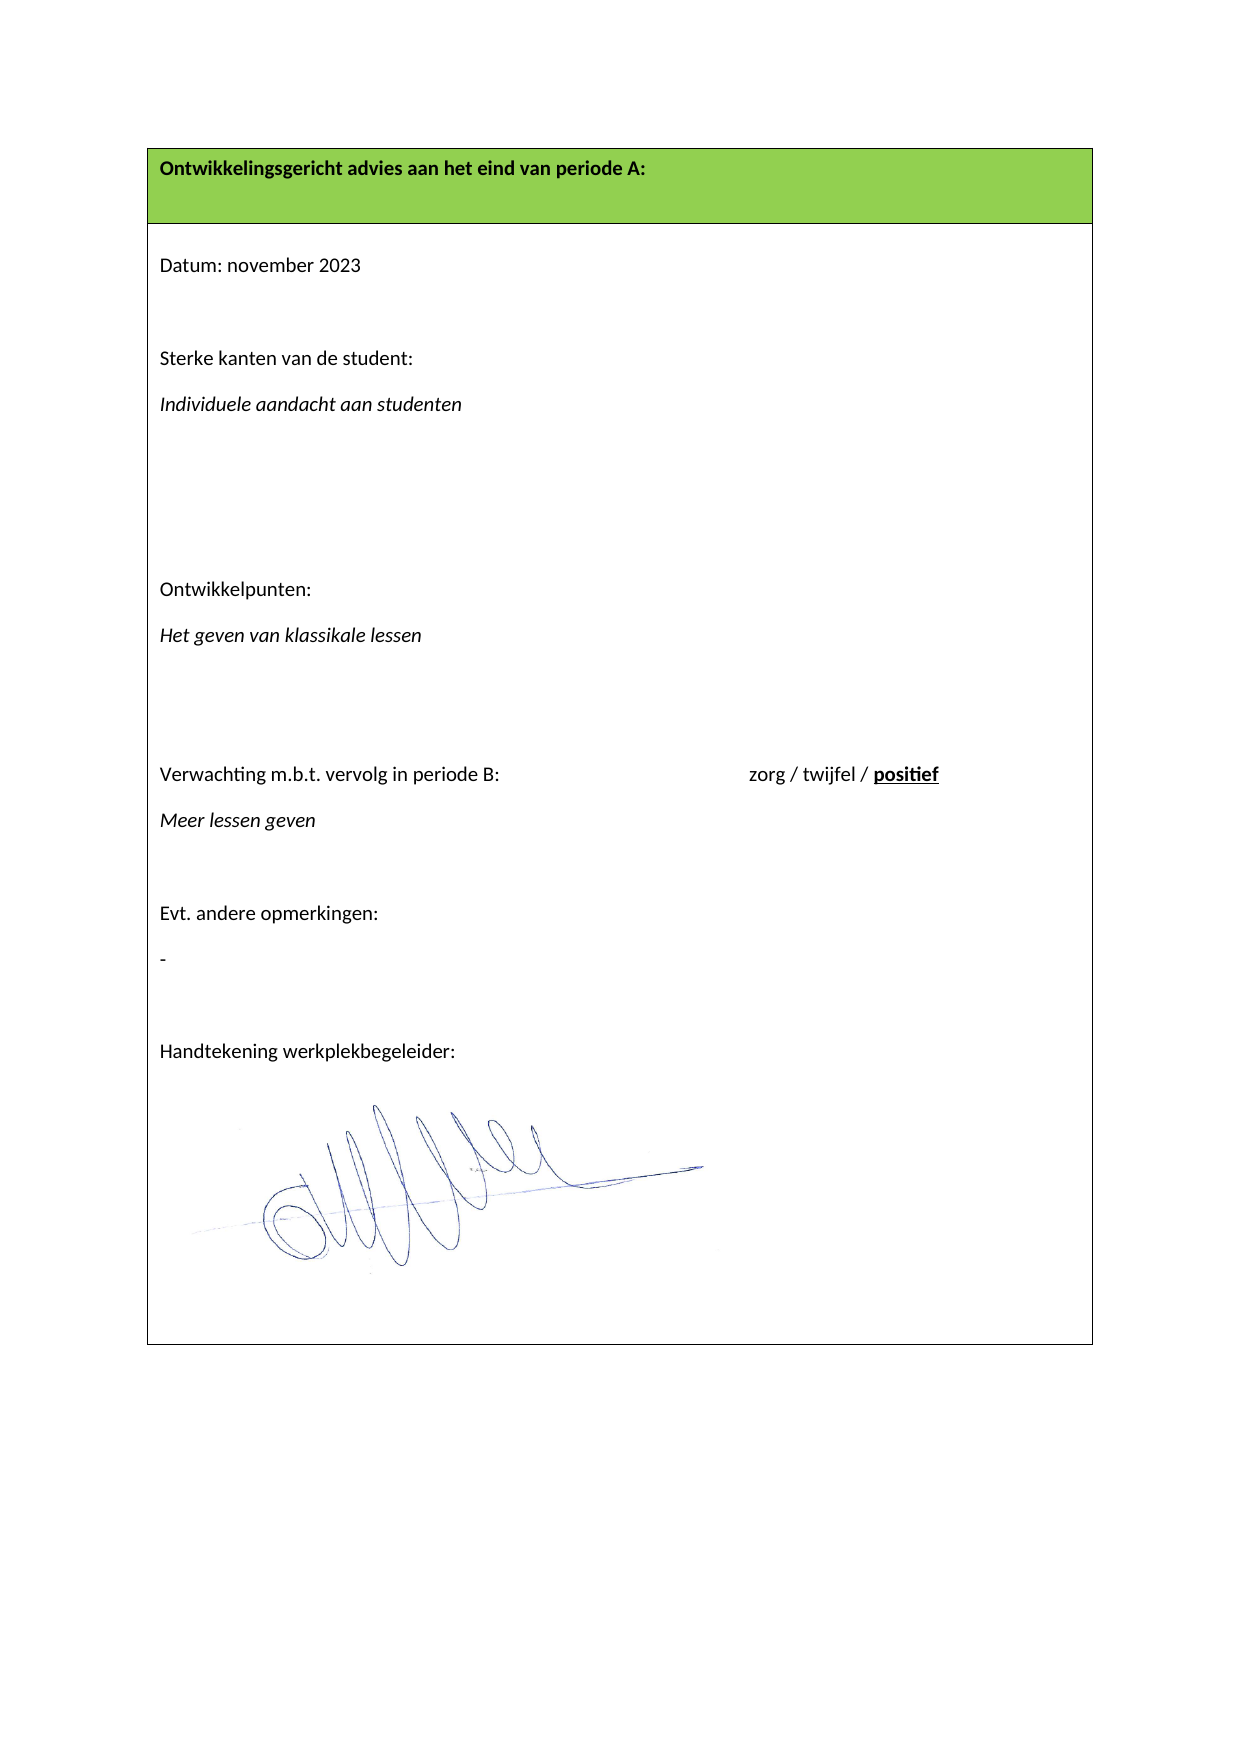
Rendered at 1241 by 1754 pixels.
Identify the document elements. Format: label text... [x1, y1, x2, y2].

table_cell zorg / twijfel / positief [738, 224, 1092, 1344]
table_cell Datum: november 2023 Sterke kanten van de student: Individuele aandacht aan studenten Ontwikkelpunten: Het geven van klassikale lessen Verwachting m.b.t. vervolg in periode B: Meer lessen geven Evt. andere opmerkingen: - Handtekening werkplekbegeleider: [148, 224, 738, 1344]
table_header Ontwikkelingsgericht advies aan het eind van periode A: [148, 149, 1092, 223]
picture [159, 1085, 725, 1295]
